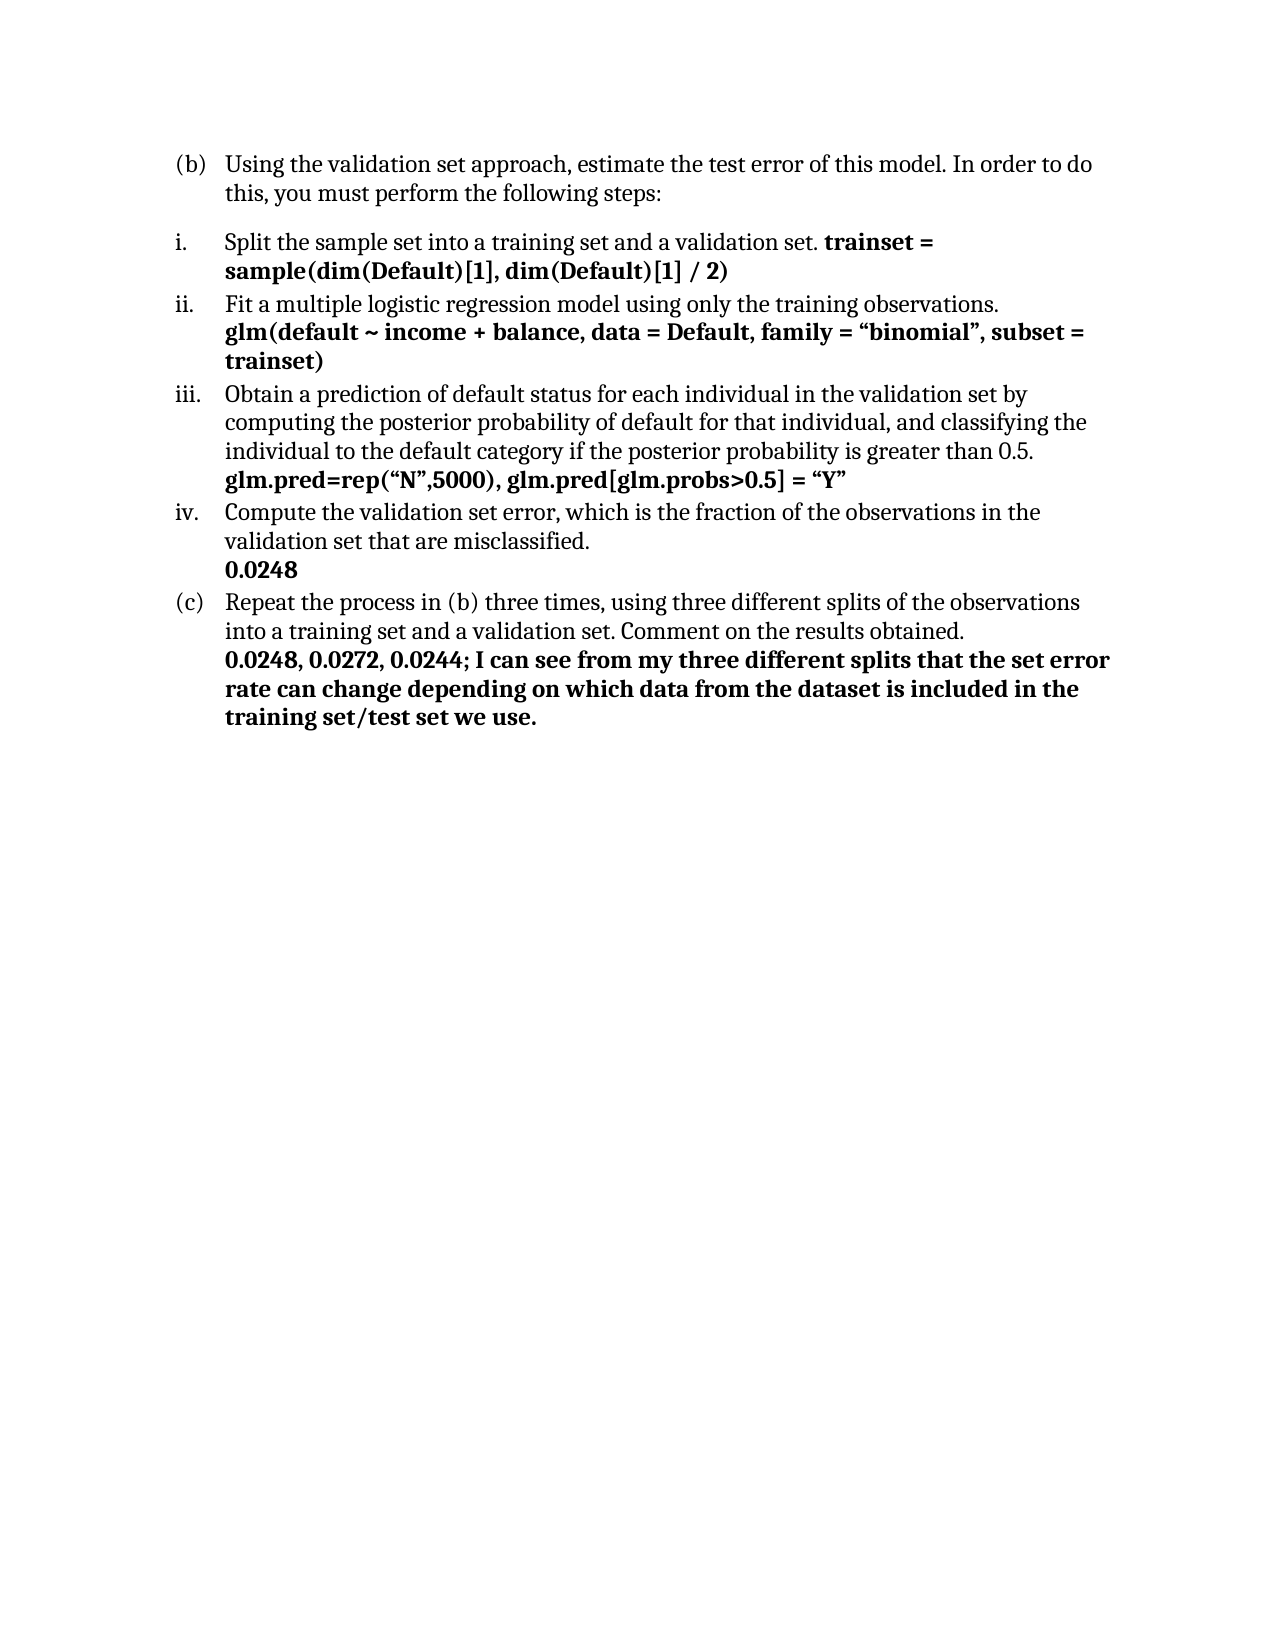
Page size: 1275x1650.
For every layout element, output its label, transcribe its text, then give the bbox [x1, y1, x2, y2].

list Split the sample set into a training set and a validation set. trainset = sample(dim(Default)[1], dim(Default)[1] / 2) [175, 228, 1125, 286]
list Repeat the process in (b) three times, using three different splits of the observations into a training set and a validation set. Comment on the results obtained. 0.0248, 0.0272, 0.0244; I can see from my three different splits that the set error rate can change depending on which data from the dataset is included in the training set/test set we use. [175, 588, 1125, 732]
list Using the validation set approach, estimate the test error of this model. In order to do this, you must perform the following steps: [175, 150, 1125, 207]
list Fit a multiple logistic regression model using only the training observations. glm(default ~ income + balance, data = Default, family = “binomial”, subset = trainset) [175, 289, 1125, 376]
list Compute the validation set error, which is the fraction of the observations in the validation set that are misclassified. 0.0248 [175, 498, 1125, 584]
list Obtain a prediction of default status for each individual in the validation set by computing the posterior probability of default for that individual, and classifying the individual to the default category if the posterior probability is greater than 0.5. glm.pred=rep(“N”,5000), glm.pred[glm.probs>0.5] = “Y” [175, 379, 1125, 494]
